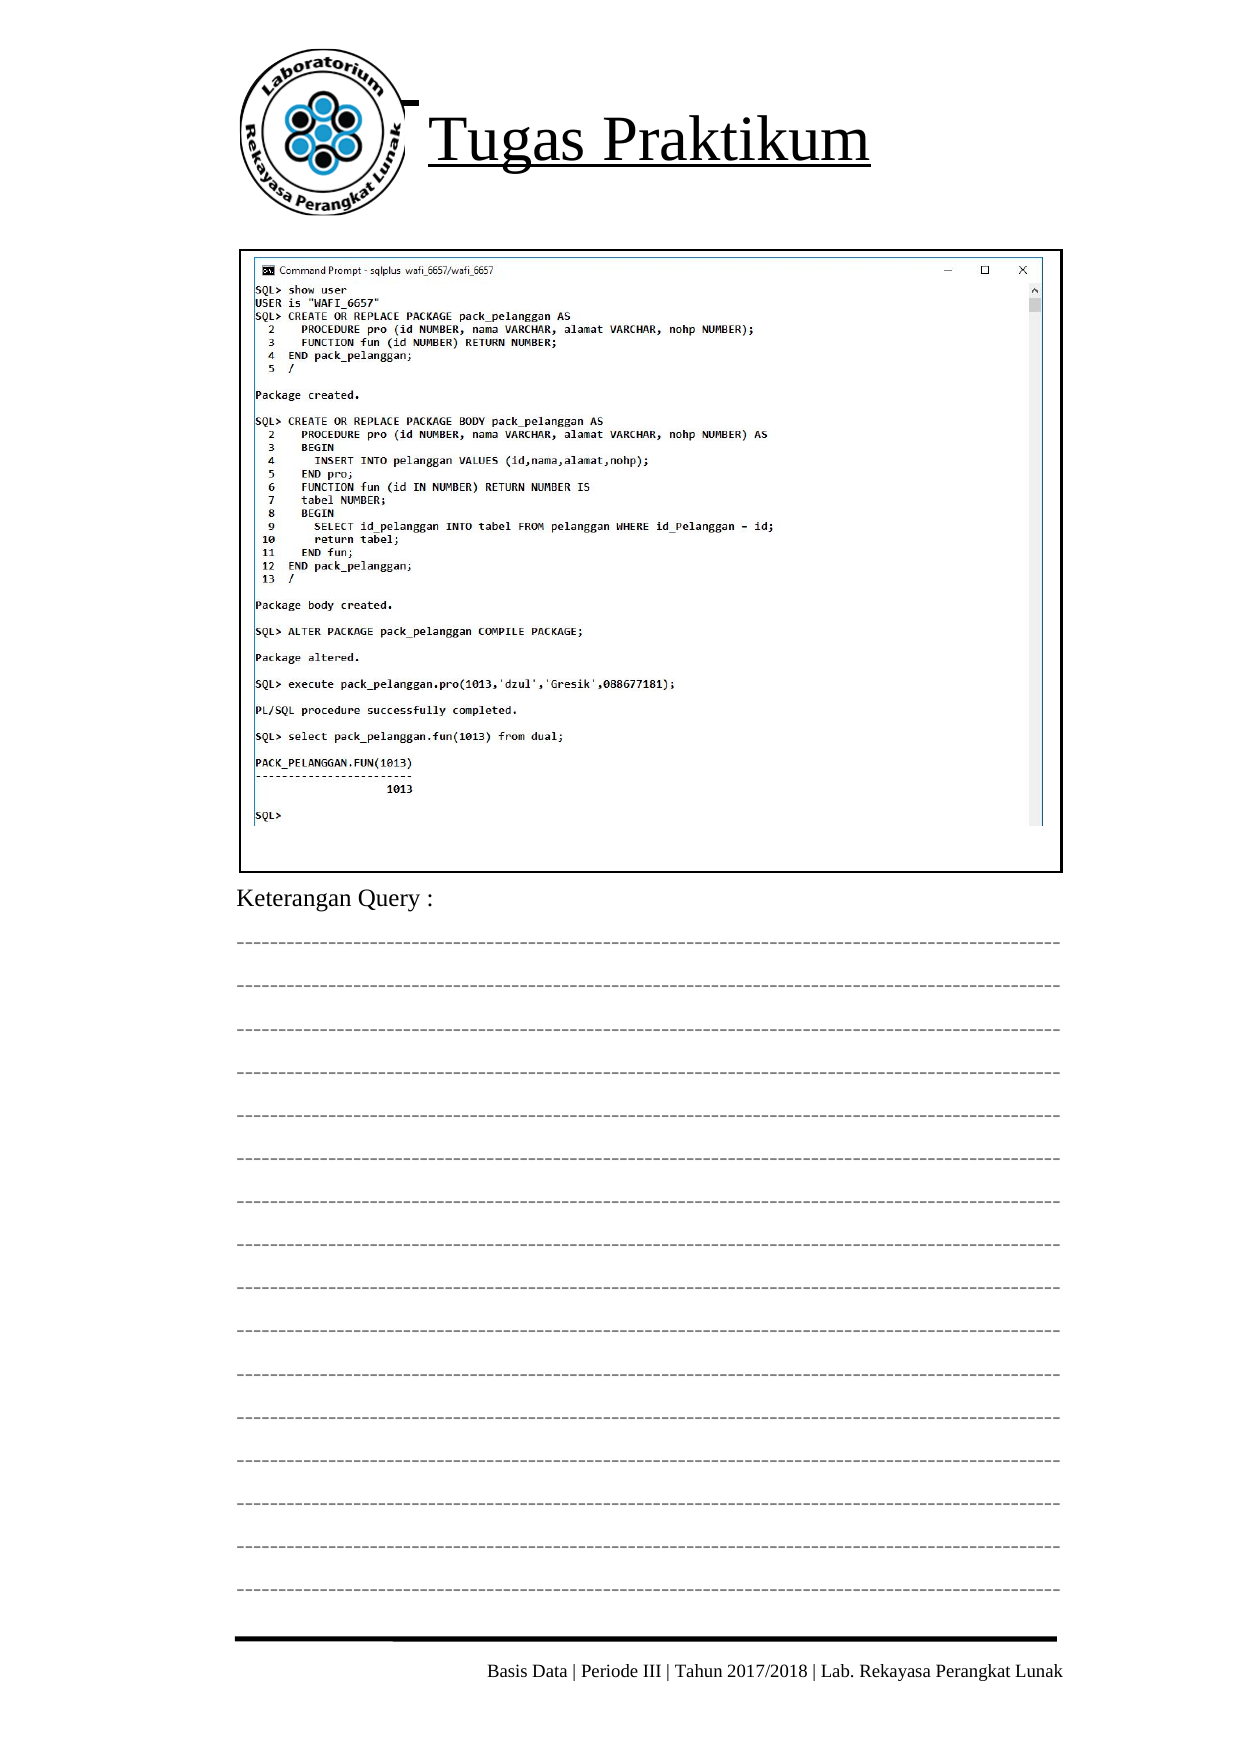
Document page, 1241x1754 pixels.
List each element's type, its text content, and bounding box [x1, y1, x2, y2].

text ------------------------------------------------------------------------------------------------------------------------------------------------------------------------------------------------------------------------------------------------------------------------------------------------------------------------------------------------------------------------------------------------------------------------------------------------------------------------------------------------------------------------------------------------------------------------------------------------------------------------------------------------------------------------------------------------------------------------------------------------------------------------------------------------------------------------------------------------------------------------------------------------------------------------------------------------------------------------------------------------------------------------------------------------------------------------------------------------------------------------------------------------------------------------------------------------------------------------------------------------------------------------------------------------------------------------------------------------------------------------------------------------------------------------------------------------------------------------------------------------------------------------------------------------------------------------------------------------------------------------------------------------ [236, 926, 1063, 1602]
picture [239, 48, 405, 214]
text Keterangan Query : [236, 883, 1063, 912]
picture [254, 257, 1043, 826]
